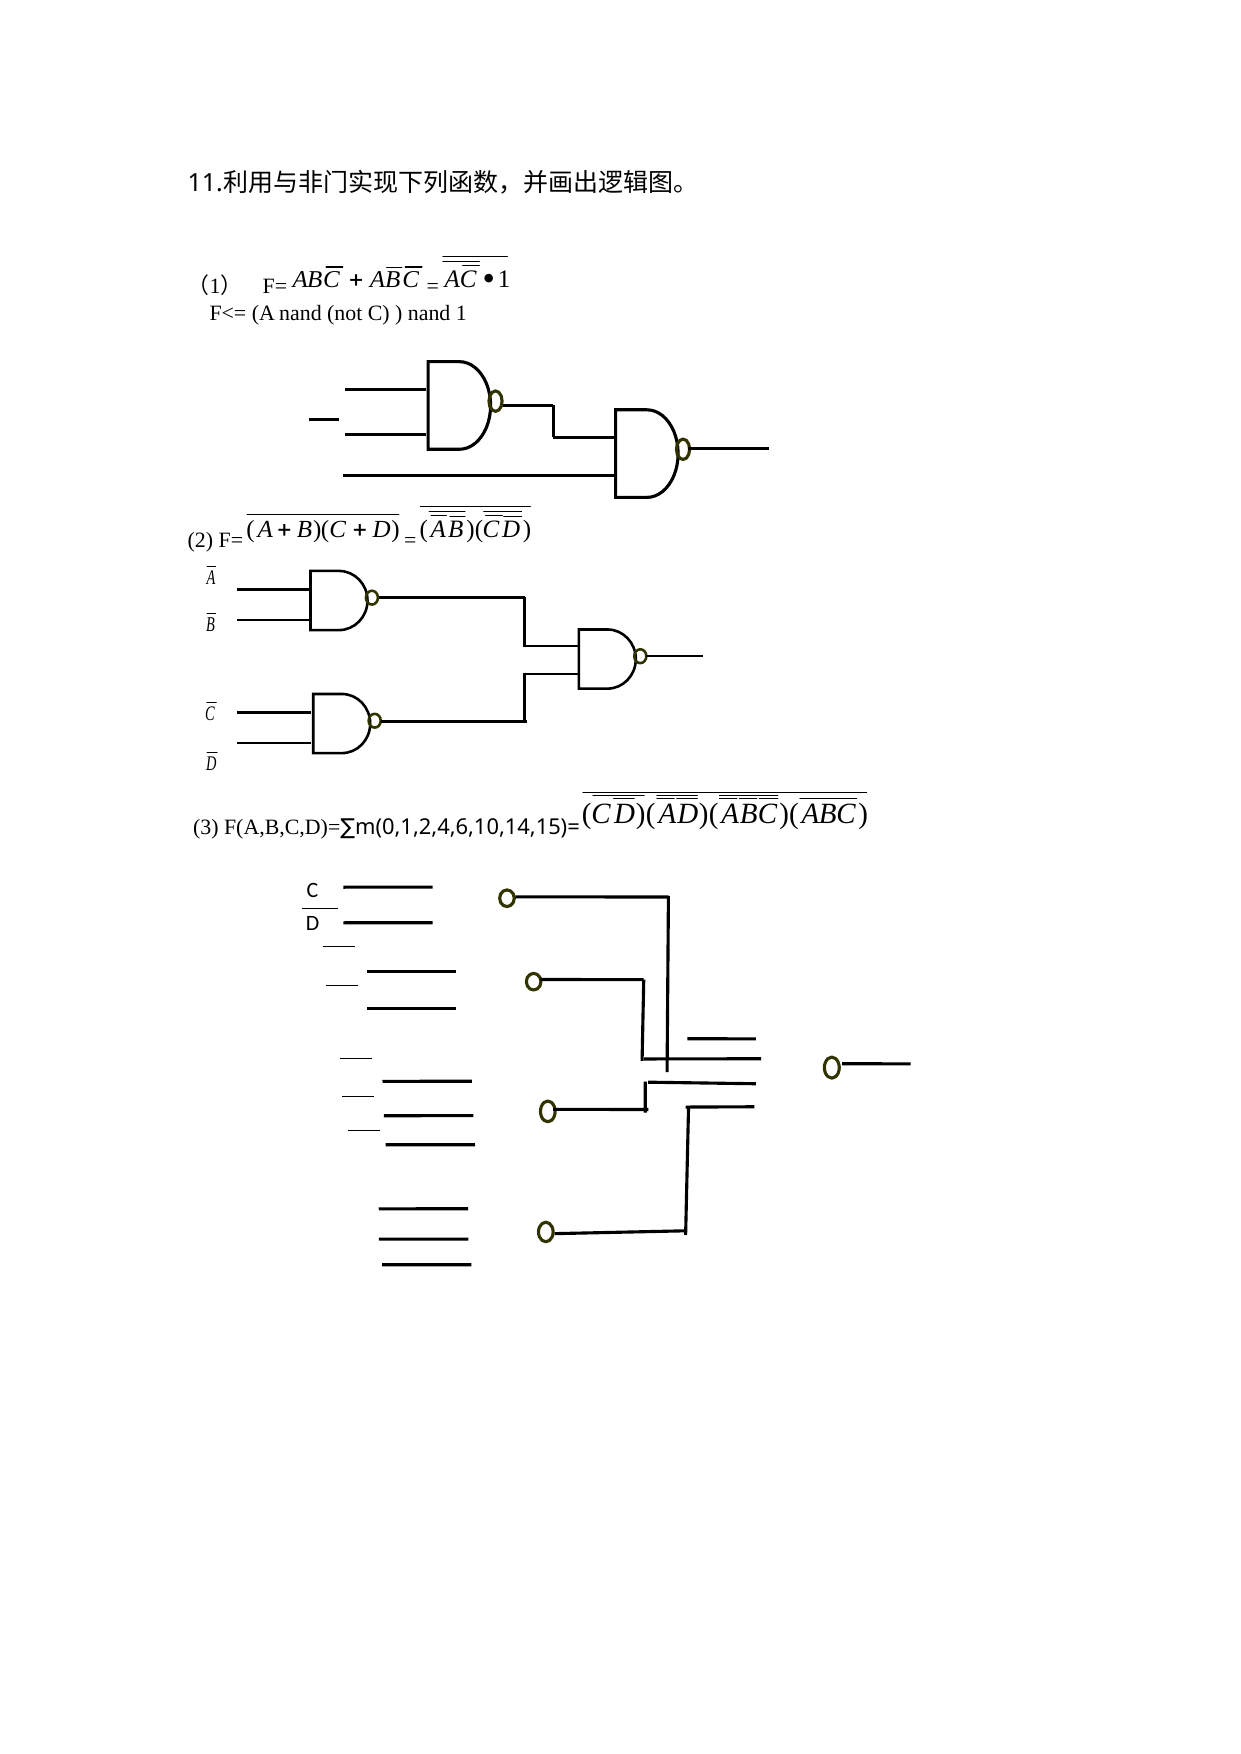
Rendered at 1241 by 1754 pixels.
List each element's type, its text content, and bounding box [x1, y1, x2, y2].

text (2) F== [187, 502, 1053, 552]
text (3) F(A,B,C,D)=∑m(0,1,2,4,6,10,14,15)= [187, 787, 1053, 840]
list F== [187, 252, 1053, 300]
text F<= (A nand (not C) ) nand 1 [187, 300, 1053, 325]
text 11.利用与非门实现下列函数，并画出逻辑图。 [187, 162, 1053, 198]
